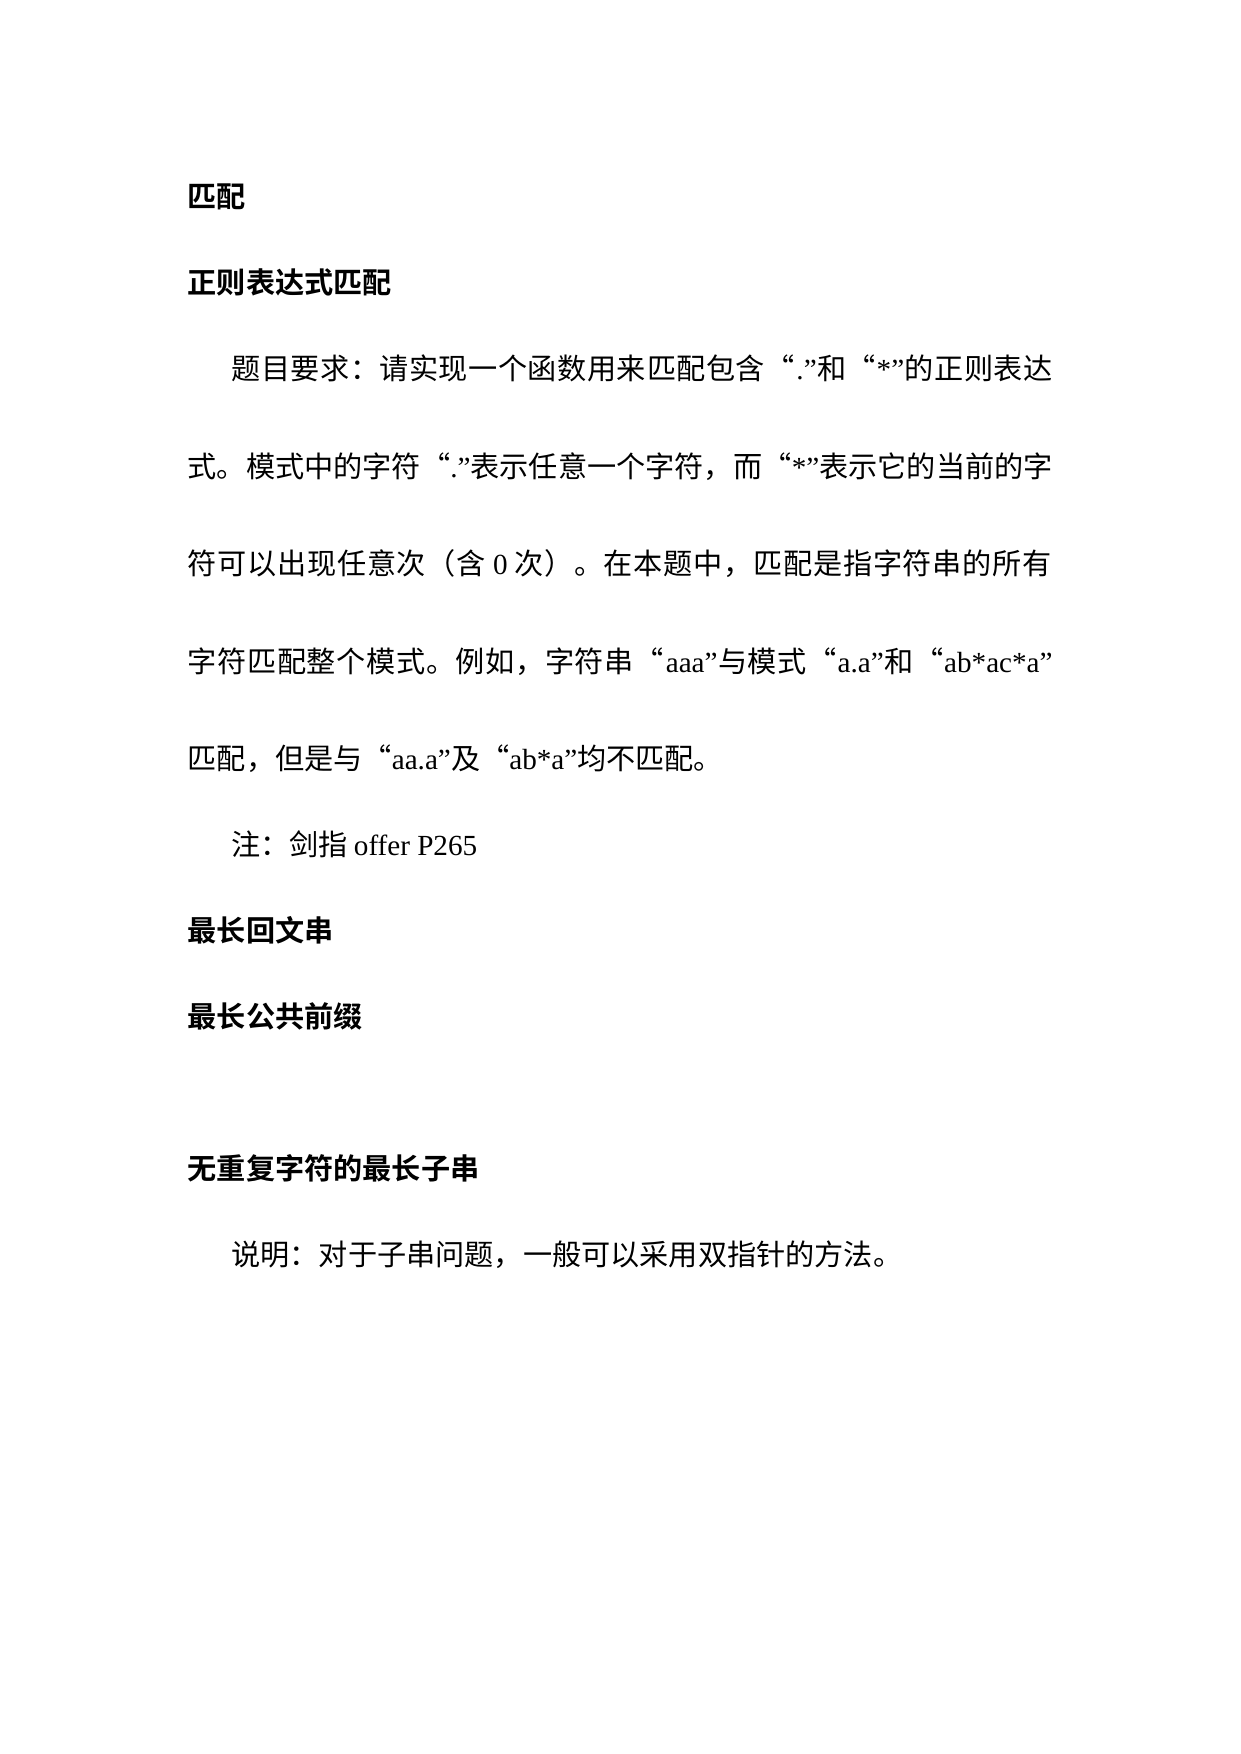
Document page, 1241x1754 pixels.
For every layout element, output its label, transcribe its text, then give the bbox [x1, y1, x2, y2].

text 注：剑指offer P265 [187, 810, 1053, 875]
text 说明：对于子串问题，一般可以采用双指针的方法。 [187, 1220, 1053, 1285]
subtitle 最长公共前缀 [187, 983, 1053, 1048]
subtitle 无重复字符的最长子串 [187, 1134, 1053, 1199]
subtitle 正则表达式匹配 [187, 248, 1053, 313]
subtitle 最长回文串 [187, 897, 1053, 962]
subtitle 匹配 [187, 162, 1053, 227]
